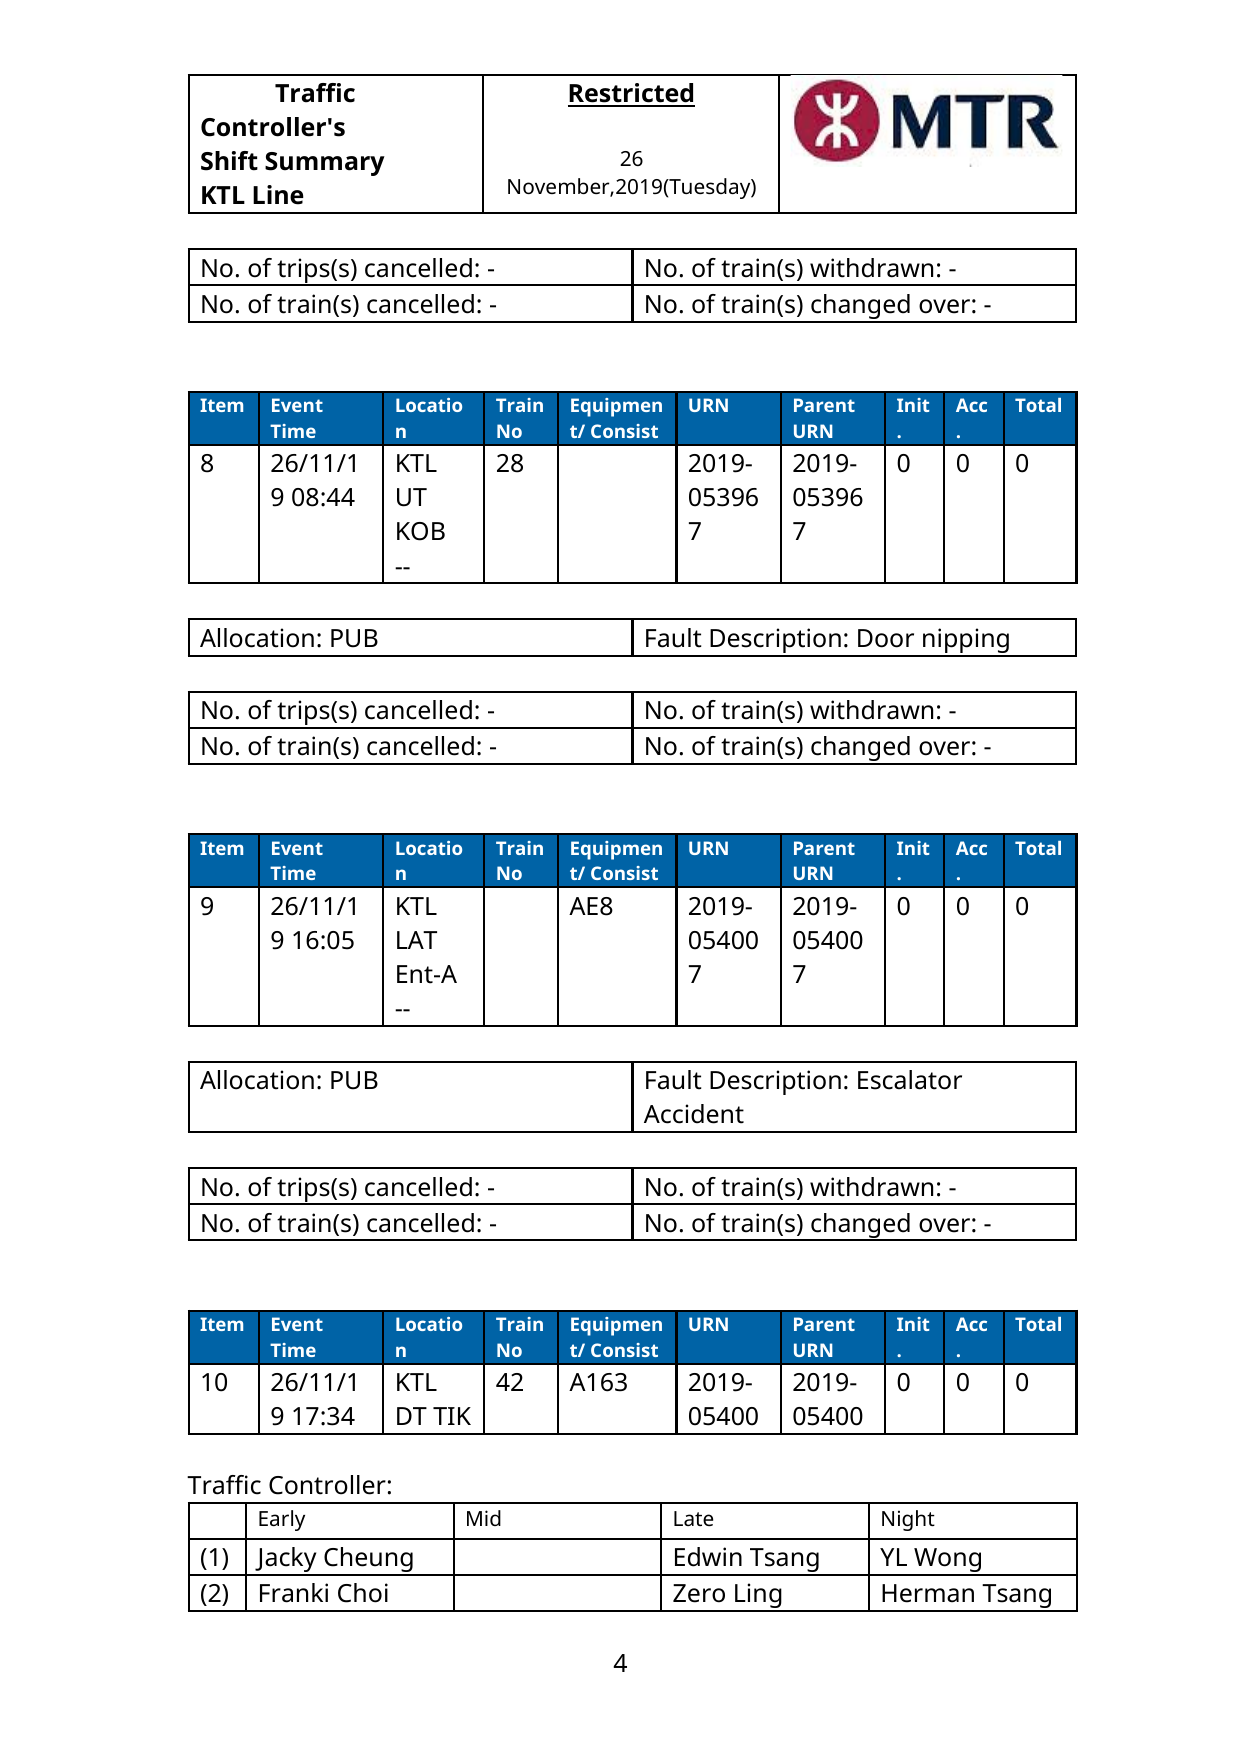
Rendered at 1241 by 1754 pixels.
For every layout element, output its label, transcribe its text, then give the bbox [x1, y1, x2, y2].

table_cell 26/11/19 16:05 [260, 888, 382, 1024]
table_header Allocation: PUB [190, 1063, 631, 1131]
table_cell 2019-054007 [678, 888, 780, 1024]
table_cell AE8 [559, 888, 675, 1024]
table_header Event Time [260, 393, 382, 444]
table_cell 0 [945, 446, 1003, 582]
table_cell 0 [886, 888, 943, 1024]
table_cell KTL UT KOB -- [384, 446, 483, 582]
table_cell 2019-053967 [678, 446, 780, 582]
table_header Train No [485, 1312, 557, 1363]
table_header Item [190, 1312, 258, 1363]
table_header No. of train(s) withdrawn: - [634, 1169, 1075, 1203]
table_cell 28 [485, 446, 557, 582]
table_header No. of trips(s) cancelled: - [190, 250, 631, 284]
table_header No. of trips(s) cancelled: - [190, 693, 631, 727]
table_header No. of train(s) withdrawn: - [634, 693, 1075, 727]
table_cell [485, 888, 557, 1024]
table_cell 0 [945, 888, 1003, 1024]
table_header Location [384, 1312, 483, 1363]
table_header Item [190, 835, 258, 886]
table_cell A163 [559, 1365, 675, 1433]
table_header Location [384, 835, 483, 886]
table_cell 8 [190, 446, 258, 582]
table_header URN [678, 835, 780, 886]
table_header Train No [485, 393, 557, 444]
table_cell 2019-053967 [782, 446, 884, 582]
table_header Acc. [945, 393, 1003, 444]
table_header URN [678, 393, 780, 444]
table_header Init. [886, 1312, 943, 1363]
table_cell 0 [945, 1365, 1003, 1433]
table_header Event Time [260, 835, 382, 886]
table_header Fault Description: Door nipping [634, 620, 1075, 654]
table_header Fault Description: Escalator Accident [634, 1063, 1075, 1131]
table_cell No. of train(s) changed over: - [634, 729, 1075, 763]
table_cell No. of train(s) cancelled: - [190, 1205, 631, 1239]
table_header Parent URN [782, 393, 884, 444]
table_cell 0 [1005, 888, 1075, 1024]
table_cell No. of train(s) cancelled: - [190, 729, 631, 763]
table_cell 26/11/19 08:44 [260, 446, 382, 582]
table_cell No. of train(s) changed over: - [634, 1205, 1075, 1239]
table_cell KTL DT TIK -- [384, 1365, 483, 1433]
table_cell No. of train(s) cancelled: - [190, 286, 631, 321]
table_cell 2019-054009 [678, 1365, 780, 1433]
table_cell 0 [1005, 1365, 1075, 1433]
table_cell 9 [190, 888, 258, 1024]
table_header No. of trips(s) cancelled: - [190, 1169, 631, 1203]
table_cell 0 [886, 446, 943, 582]
table_header Total [1005, 1312, 1075, 1363]
table_cell 2019-054009 [782, 1365, 884, 1433]
table_header Acc. [945, 1312, 1003, 1363]
table_cell 26/11/19 17:34 [260, 1365, 382, 1433]
table_cell [559, 446, 675, 582]
table_header Total [1005, 835, 1075, 886]
table_cell 2019-054007 [782, 888, 884, 1024]
picture [790, 75, 1063, 167]
table_header No. of train(s) withdrawn: - [634, 250, 1075, 284]
table_header Init. [886, 835, 943, 886]
table_header Equipment/ Consist [559, 835, 675, 886]
table_header Allocation: PUB [190, 620, 631, 654]
table_cell No. of train(s) changed over: - [634, 286, 1075, 321]
table_header Location [384, 393, 483, 444]
table_cell 0 [886, 1365, 943, 1433]
table_cell 42 [485, 1365, 557, 1433]
table_header Parent URN [782, 1312, 884, 1363]
table_header URN [678, 1312, 780, 1363]
table_header Total [1005, 393, 1075, 444]
table_header Item [190, 393, 258, 444]
table_cell 10 [190, 1365, 258, 1433]
table_header Train No [485, 835, 557, 886]
table_cell 0 [1005, 446, 1075, 582]
table_header Event Time [260, 1312, 382, 1363]
table_header Acc. [945, 835, 1003, 886]
table_header Init. [886, 393, 943, 444]
table_header Equipment/ Consist [559, 393, 675, 444]
table_cell KTL LAT Ent-A -- [384, 888, 483, 1024]
table_header Equipment/ Consist [559, 1312, 675, 1363]
table_header Parent URN [782, 835, 884, 886]
